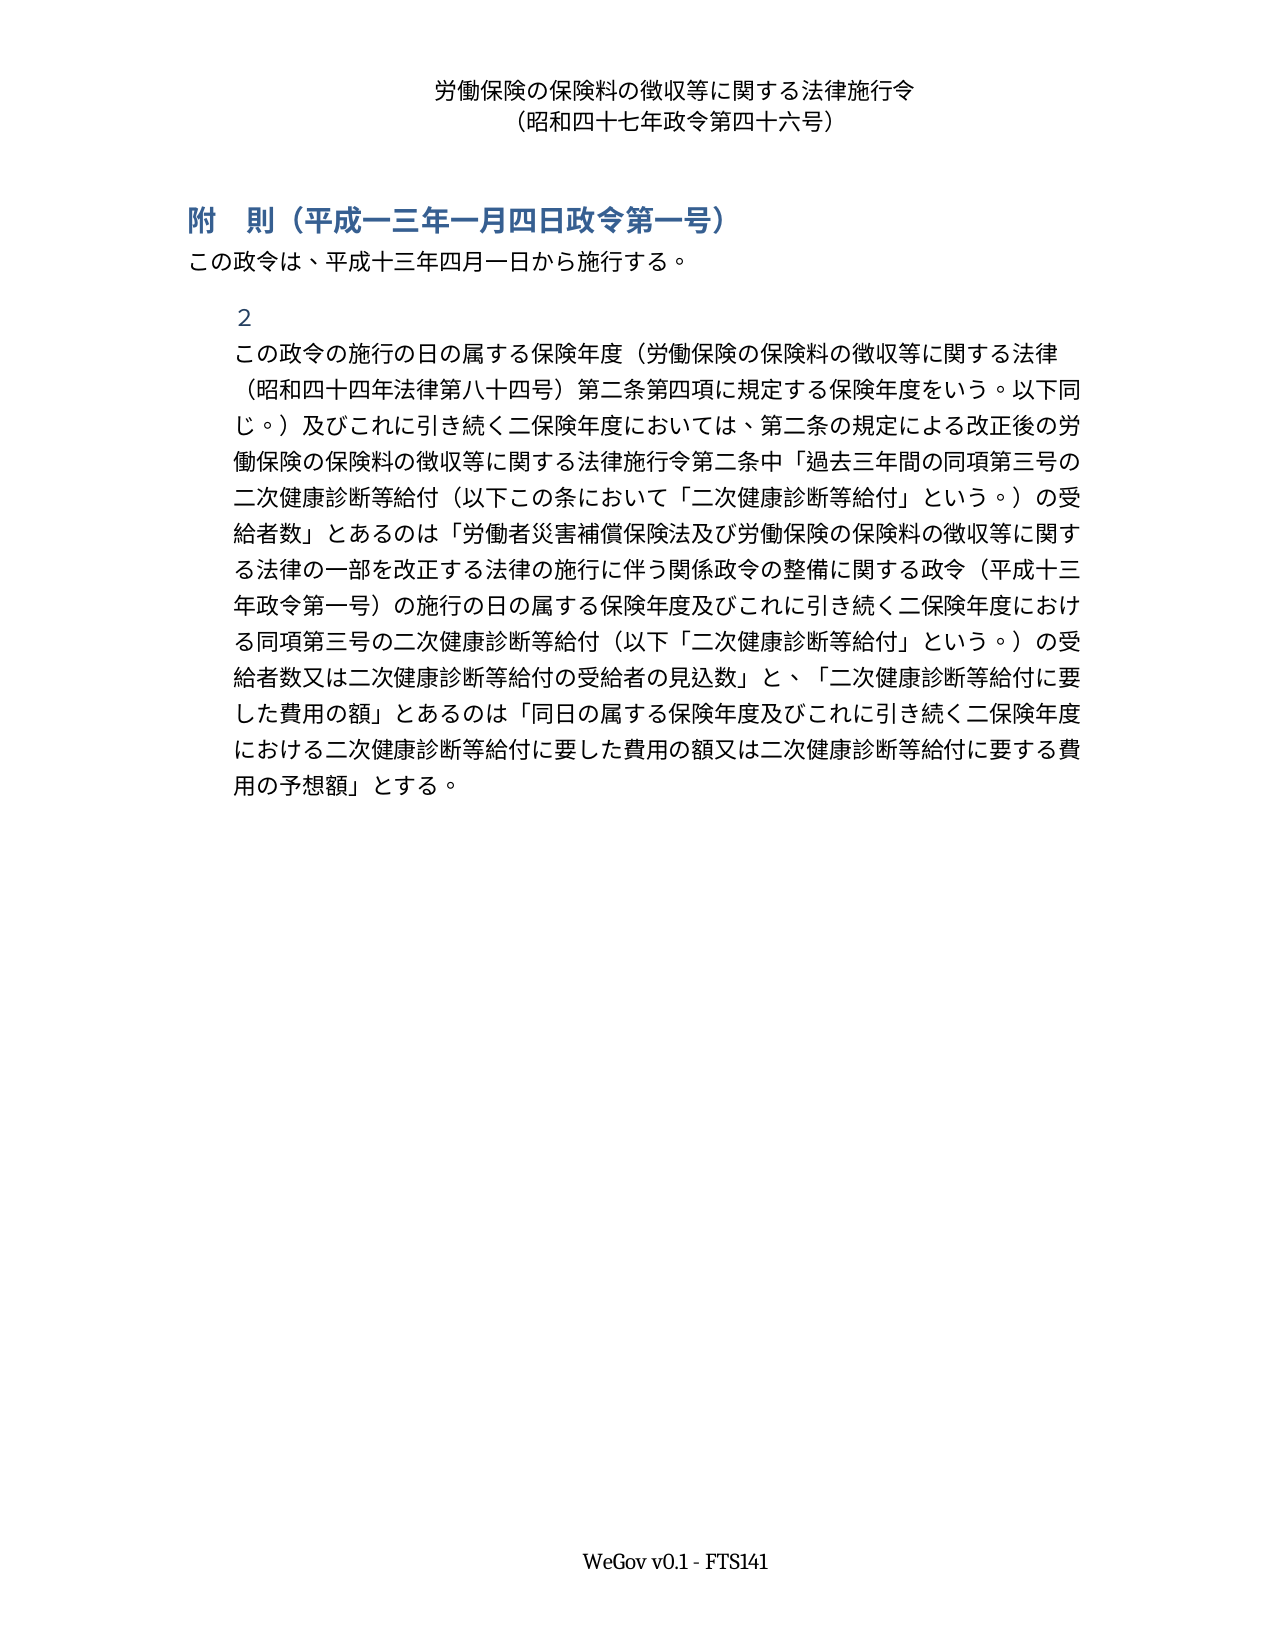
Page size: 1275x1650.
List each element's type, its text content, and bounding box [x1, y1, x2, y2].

subtitle 附 則（平成一三年一月四日政令第一号） [187, 200, 1087, 240]
subtitle ２ [233, 302, 1087, 334]
text この政令の施行の日の属する保険年度（労働保険の保険料の徴収等に関する法律（昭和四十四年法律第八十四号）第二条第四項に規定する保険年度をいう。以下同じ。）及びこれに引き続く二保険年度においては、第二条の規定による改正後の労働保険の保険料の徴収等に関する法律施行令第二条中「過去三年間の同項第三号の二次健康診断等給付（以下この条において「二次健康診断等給付」という。）の受給者数」とあるのは「労働者災害補償保険法及び労働保険の保険料の徴収等に関する法律の一部を改正する法律の施行に伴う関係政令の整備に関する政令（平成十三年政令第一号）の施行の日の属する保険年度及びこれに引き続く二保険年度における同項第三号の二次健康診断等給付（以下「二次健康診断等給付」という。）の受給者数又は二次健康診断等給付の受給者の見込数」と、「二次健康診断等給付に要した費用の額」とあるのは「同日の属する保険年度及びこれに引き続く二保険年度における二次健康診断等給付に要した費用の額又は二次健康診断等給付に要する費用の予想額」とする。 [233, 338, 1087, 801]
text この政令は、平成十三年四月一日から施行する。 [187, 246, 1087, 277]
